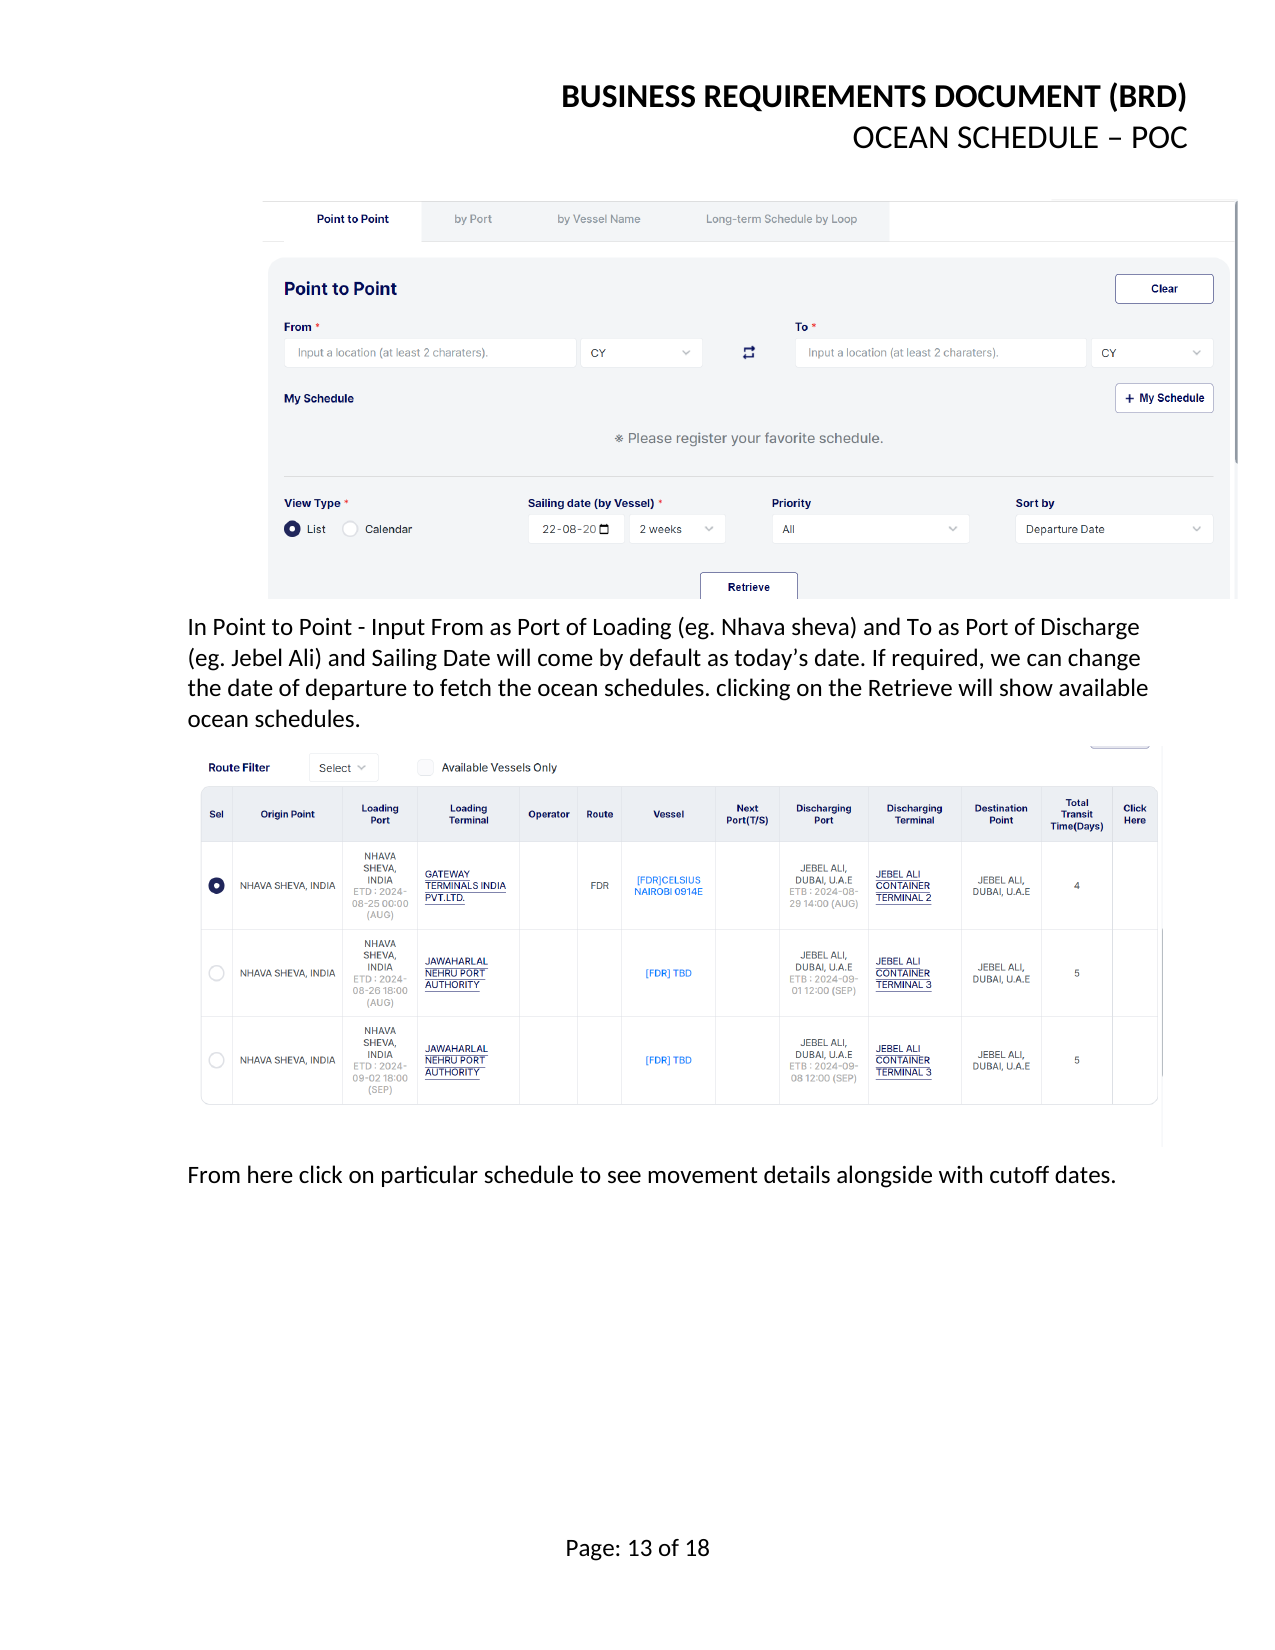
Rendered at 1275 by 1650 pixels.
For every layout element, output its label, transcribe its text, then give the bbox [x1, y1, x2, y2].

text From here click on particular schedule to see movement details alongside with cutoff dates. [187, 1159, 1162, 1190]
picture [187, 746, 1163, 1147]
text In Point to Point - Input From as Port of Loading (eg. Nhava sheva) and To as Port of Discharge (eg. Jebel Ali) and Sailing Date will come by default as today’s date. If required, we can change the date of departure to fetch the ocean schedules. clicking on the Retrieve will show available ocean schedules. [187, 611, 1162, 733]
picture [262, 199, 1238, 599]
